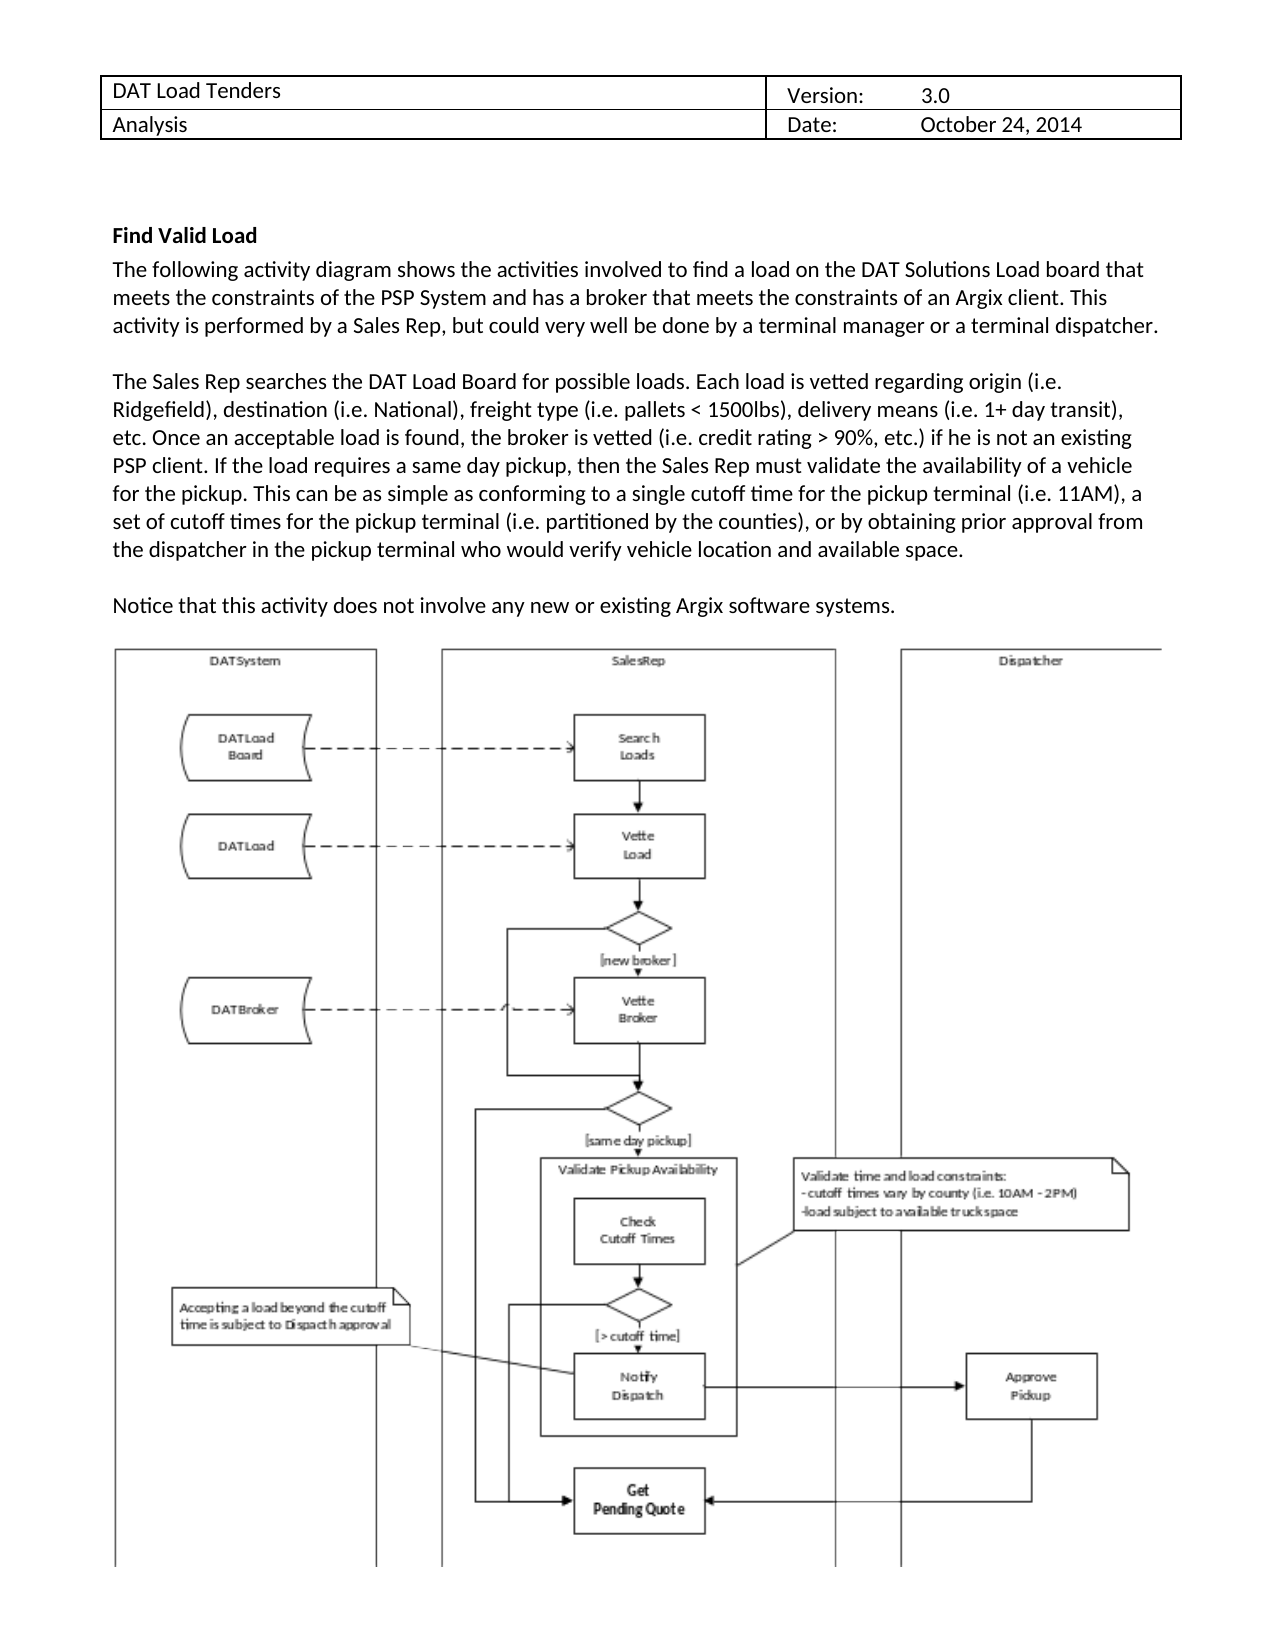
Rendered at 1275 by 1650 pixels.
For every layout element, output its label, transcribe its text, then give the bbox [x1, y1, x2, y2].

text The Sales Rep searches the DAT Load Board for possible loads. Each load is vetted regarding origin (i.e. Ridgefield), destination (i.e. National), freight type (i.e. pallets < 1500lbs), delivery means (i.e. 1+ day transit), etc. Once an acceptable load is found, the broker is vetted (i.e. credit rating > 90%, etc.) if he is not an existing PSP client. If the load requires a same day pickup, then the Sales Rep must validate the availability of a vehicle for the pickup. This can be as simple as conforming to a single cutoff time for the pickup terminal (i.e. 11AM), a set of cutoff times for the pickup terminal (i.e. partitioned by the counties), or by obtaining prior approval from the dispatcher in the pickup terminal who would verify vehicle location and available space. [112, 367, 1162, 563]
text The following activity diagram shows the activities involved to find a load on the DAT Solutions Load board that meets the constraints of the PSP System and has a broker that meets the constraints of an Argix client. This activity is performed by a Sales Rep, but could very well be done by a terminal manager or a terminal dispatcher. [112, 255, 1162, 339]
text Notice that this activity does not involve any new or existing Argix software systems. [112, 591, 1162, 619]
subtitle Find Valid Load [112, 221, 1162, 249]
